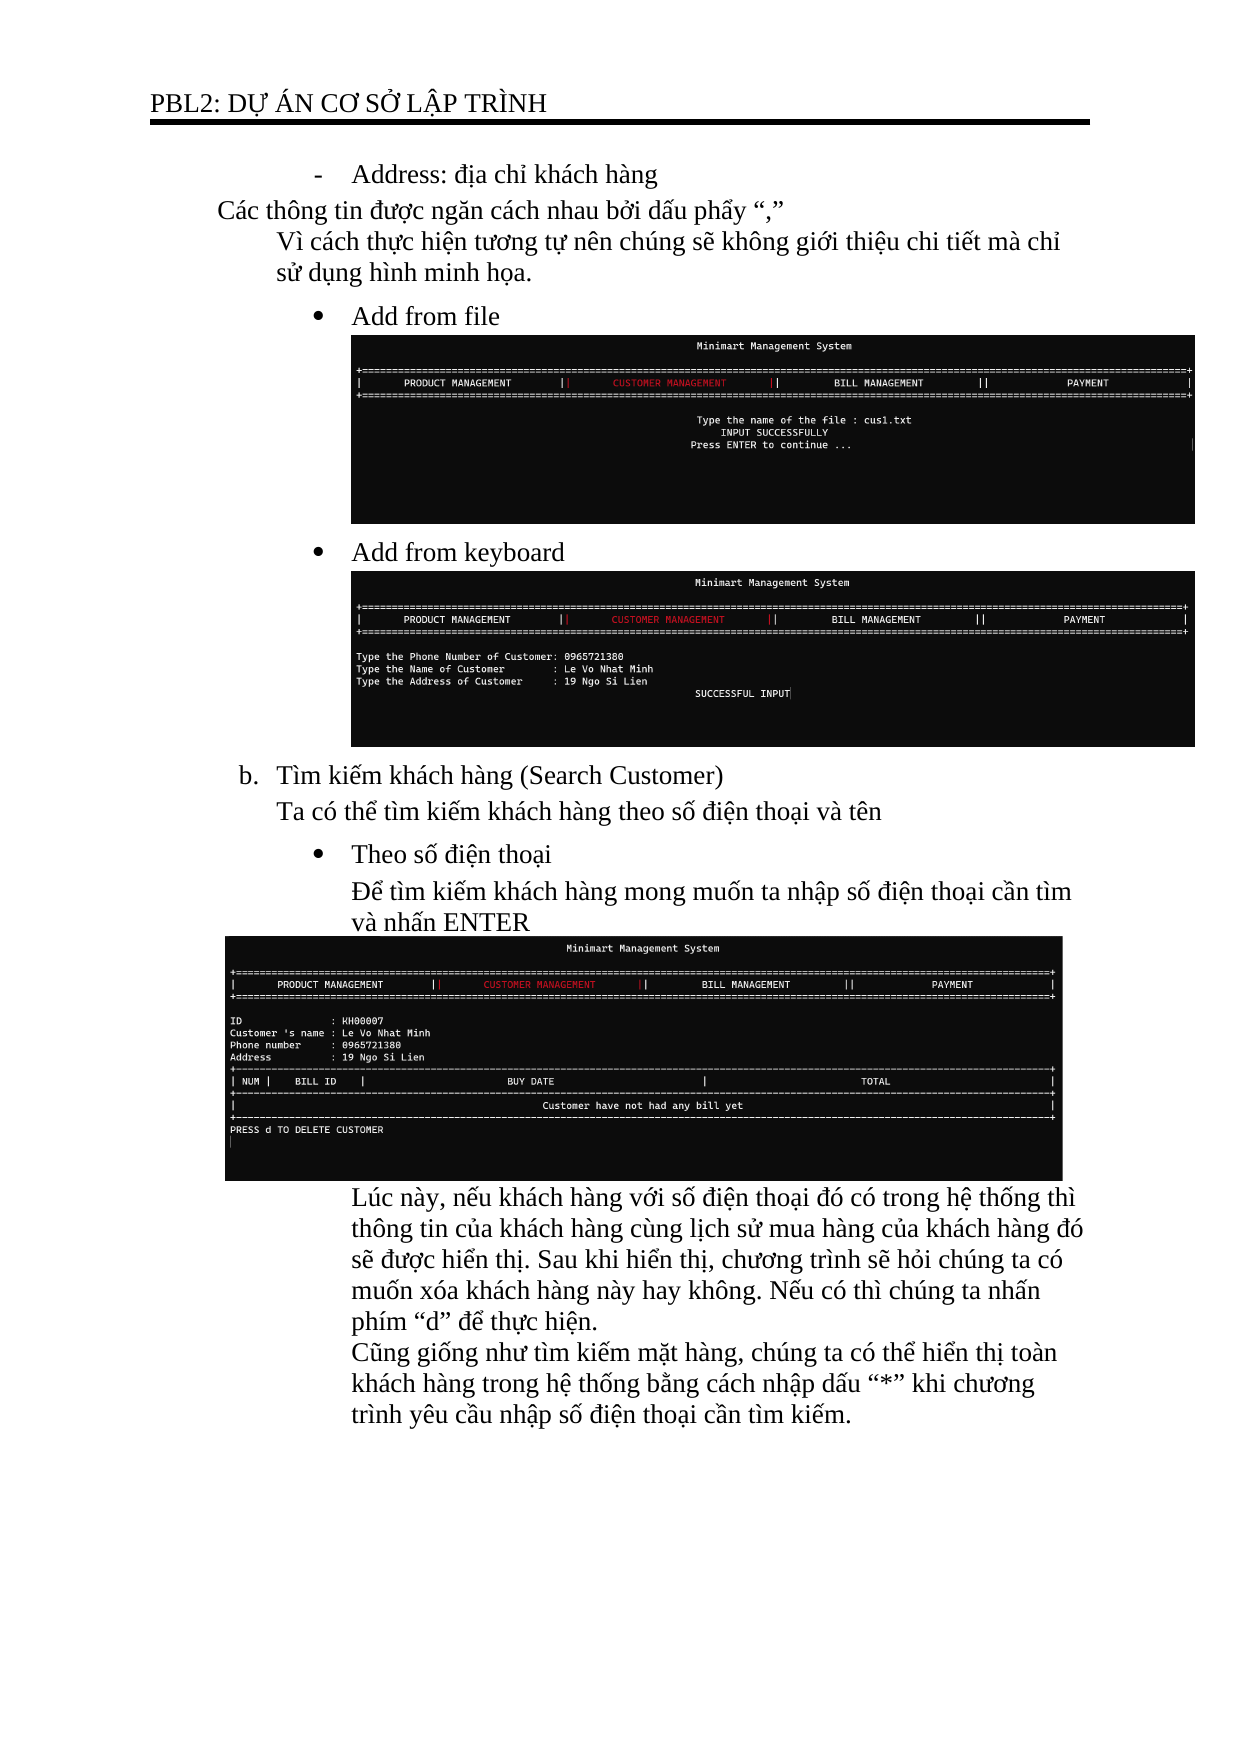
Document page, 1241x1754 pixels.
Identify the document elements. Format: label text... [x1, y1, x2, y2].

text Lúc này, nếu khách hàng với số điện thoại đó có trong hệ thống thì thông tin của khách hàng cùng lịch sử mua hàng của khách hàng đó sẽ được hiển thị. Sau khi hiển thị, chương trình sẽ hỏi chúng ta có muốn xóa khách hàng này hay không. Nếu có thì chúng ta nhấn phím “d” để thực hiện. [351, 1181, 1090, 1336]
list Address: địa chỉ khách hàng [314, 158, 1090, 189]
text Để tìm kiếm khách hàng mong muốn ta nhập số điện thoại cần tìm và nhấn ENTER [351, 874, 1090, 937]
list Theo số điện thoại [314, 839, 1090, 870]
picture [351, 335, 1195, 524]
text Các thông tin được ngăn cách nhau bởi dấu phẩy “,” [217, 194, 1090, 225]
text Vì cách thực hiện tương tự nên chúng sẽ không giới thiệu chi tiết mà chỉ sử dụng hình minh họa. [276, 225, 1090, 287]
picture [351, 571, 1195, 747]
list Tìm kiếm khách hàng (Search Customer) [239, 759, 1090, 790]
text Ta có thể tìm kiếm khách hàng theo số điện thoại và tên [276, 795, 1090, 826]
picture [225, 936, 1063, 1181]
text Cũng giống như tìm kiếm mặt hàng, chúng ta có thể hiển thị toàn khách hàng trong hệ thống bằng cách nhập dấu “*” khi chương trình yêu cầu nhập số điện thoại cần tìm kiếm. [351, 1336, 1090, 1430]
list Add from keyboard [314, 536, 1090, 567]
list Add from file [314, 300, 1090, 331]
